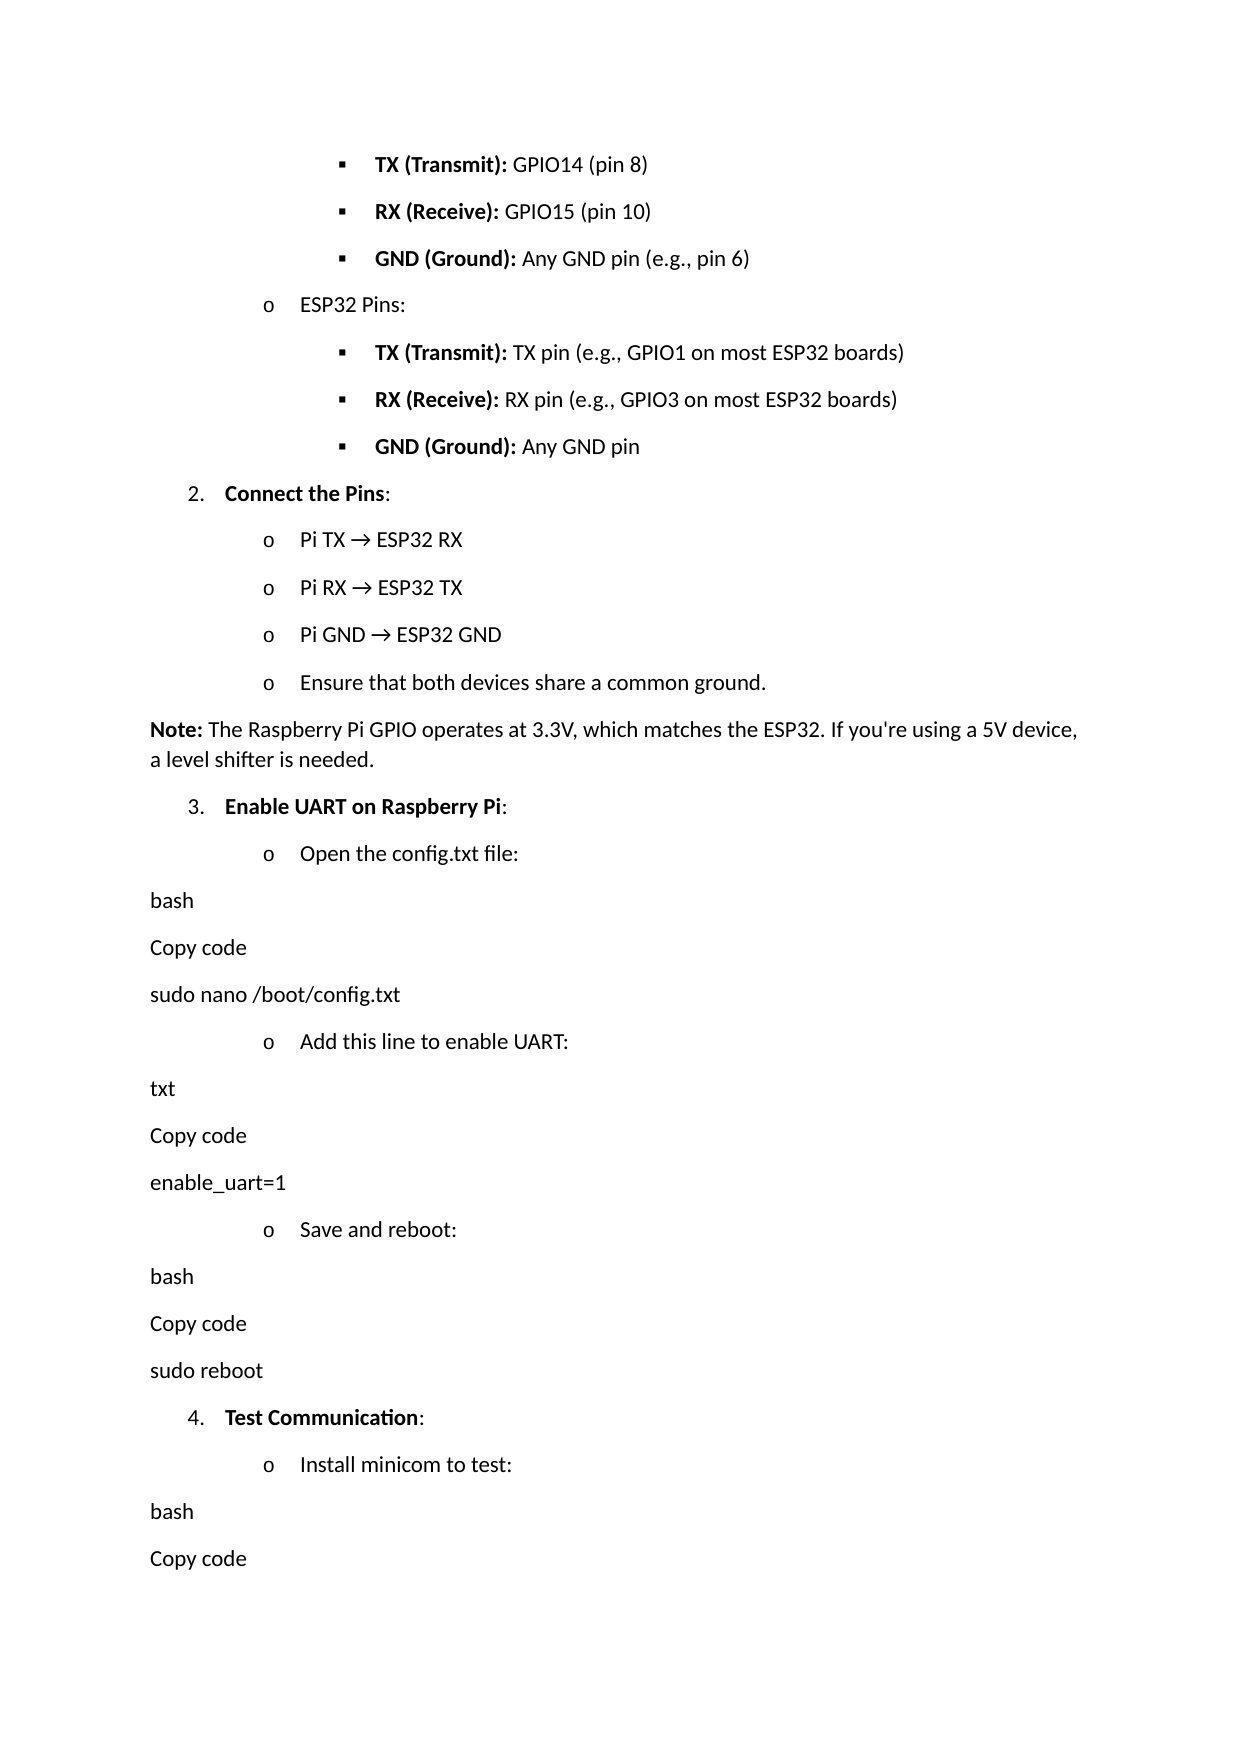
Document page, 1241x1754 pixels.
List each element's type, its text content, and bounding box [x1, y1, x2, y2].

list TX (Transmit): TX pin (e.g., GPIO1 on most ESP32 boards) [337, 338, 1090, 366]
text Copy code [150, 1309, 1090, 1337]
text bash [150, 886, 1090, 914]
list Enable UART on Raspberry Pi: [187, 792, 1090, 820]
text Copy code [150, 1544, 1090, 1572]
list GND (Ground): Any GND pin [337, 432, 1090, 460]
list Pi TX → ESP32 RX [262, 526, 1090, 554]
list RX (Receive): GPIO15 (pin 10) [337, 197, 1090, 225]
text sudo reboot [150, 1356, 1090, 1384]
list Open the config.txt file: [262, 839, 1090, 868]
text Note: The Raspberry Pi GPIO operates at 3.3V, which matches the ESP32. If you're using a 5V device, a level shifter is needed. [150, 715, 1090, 773]
list ESP32 Pins: [262, 291, 1090, 319]
list Install minicom to test: [262, 1450, 1090, 1478]
list RX (Receive): RX pin (e.g., GPIO3 on most ESP32 boards) [337, 385, 1090, 413]
list TX (Transmit): GPIO14 (pin 8) [337, 150, 1090, 178]
text bash [150, 1497, 1090, 1525]
list Pi GND → ESP32 GND [262, 620, 1090, 649]
text Copy code [150, 1121, 1090, 1149]
list GND (Ground): Any GND pin (e.g., pin 6) [337, 244, 1090, 272]
text sudo nano /boot/config.txt [150, 980, 1090, 1008]
list Pi RX → ESP32 TX [262, 573, 1090, 601]
list Save and reboot: [262, 1215, 1090, 1244]
list Add this line to enable UART: [262, 1027, 1090, 1056]
list Connect the Pins: [187, 479, 1090, 507]
text txt [150, 1074, 1090, 1102]
list Test Communication: [187, 1403, 1090, 1431]
list Ensure that both devices share a common ground. [262, 668, 1090, 696]
text enable_uart=1 [150, 1168, 1090, 1196]
text Copy code [150, 933, 1090, 961]
text bash [150, 1262, 1090, 1291]
